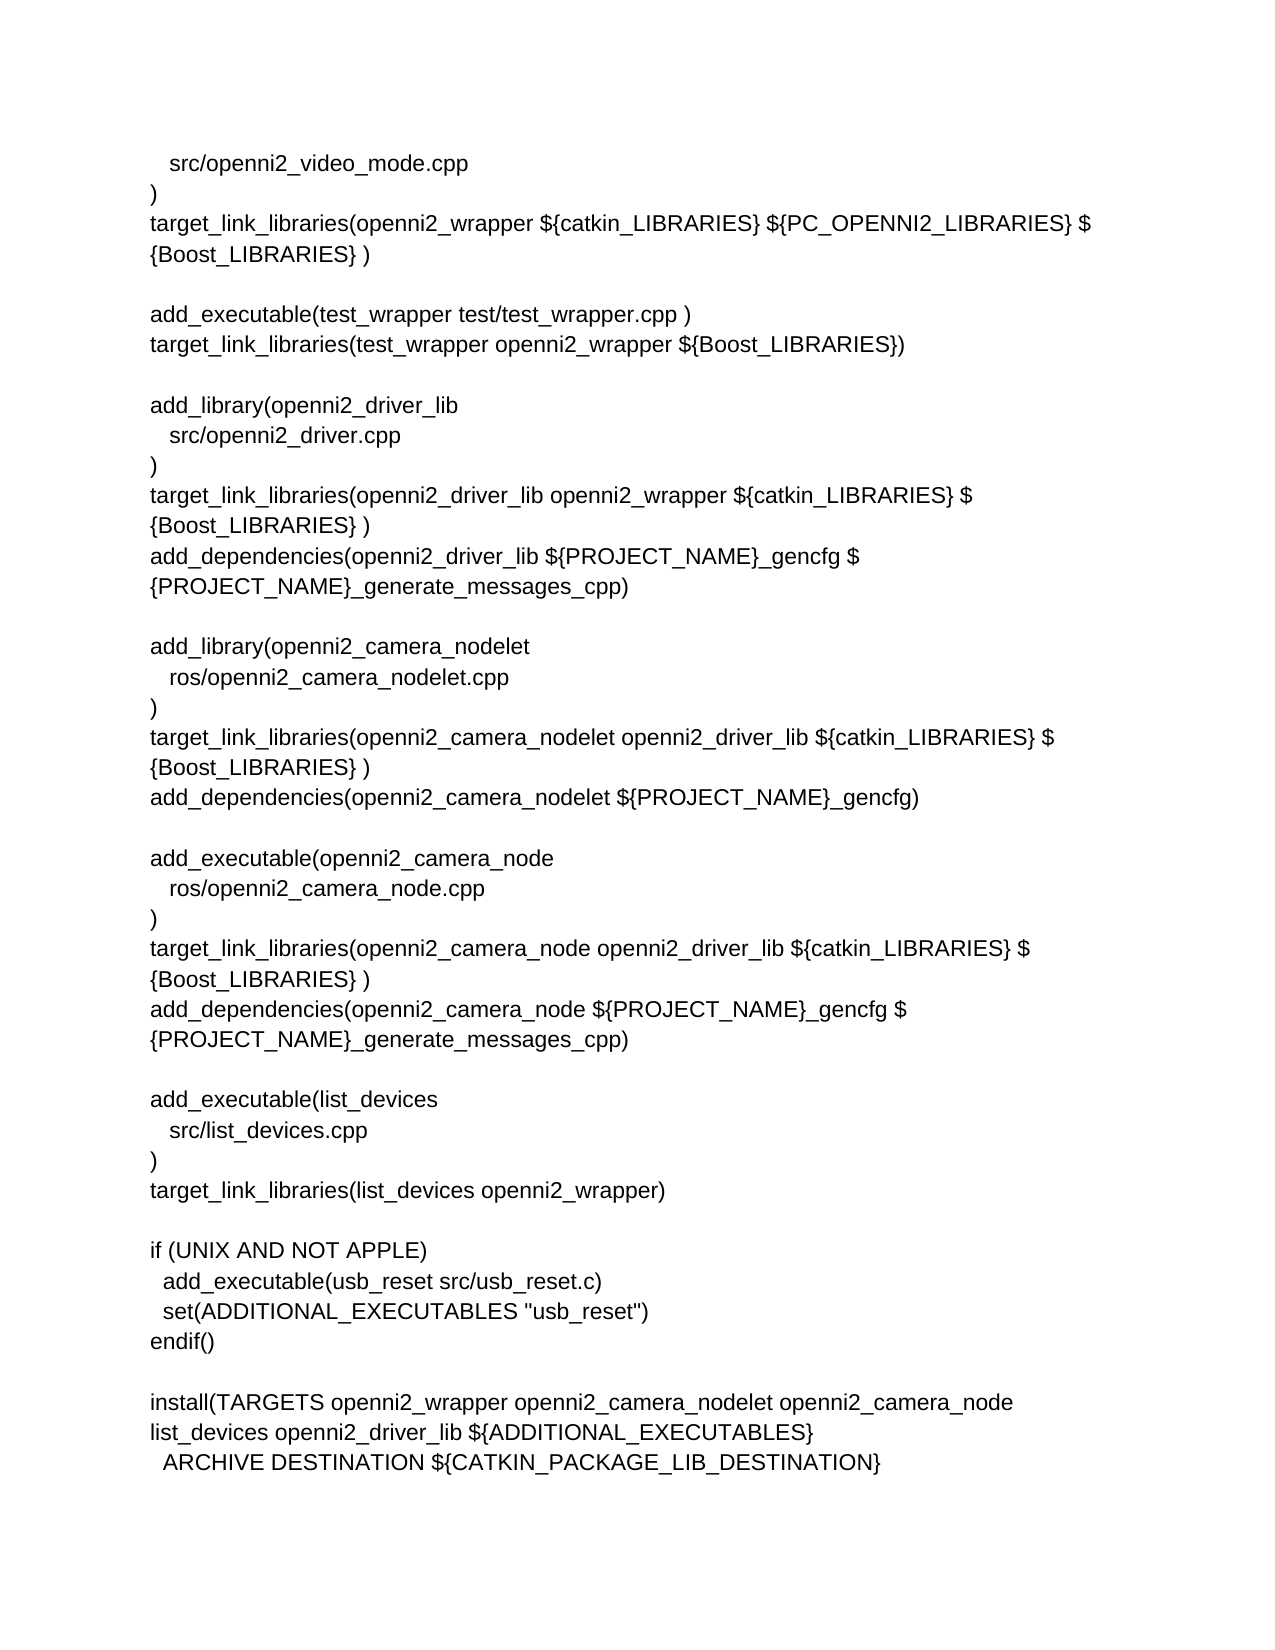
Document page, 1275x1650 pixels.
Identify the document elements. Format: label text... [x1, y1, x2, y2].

text target_link_libraries(openni2_camera_node openni2_driver_lib ${catkin_LIBRARIES} ${Boost_LIBRARIES} ) [150, 935, 1125, 992]
text ) [150, 694, 1125, 720]
text src/openni2_driver.cpp [150, 422, 1125, 448]
text endif() [150, 1328, 1125, 1354]
text ) [150, 452, 1125, 478]
text set(ADDITIONAL_EXECUTABLES "usb_reset") [150, 1298, 1125, 1324]
text src/openni2_video_mode.cpp [150, 150, 1125, 176]
text add_dependencies(openni2_driver_lib ${PROJECT_NAME}_gencfg ${PROJECT_NAME}_generate_messages_cpp) [150, 543, 1125, 599]
text add_library(openni2_driver_lib [150, 392, 1125, 418]
text ros/openni2_camera_node.cpp [150, 875, 1125, 901]
text target_link_libraries(openni2_wrapper ${catkin_LIBRARIES} ${PC_OPENNI2_LIBRARIES} ${Boost_LIBRARIES} ) [150, 210, 1125, 267]
text src/list_devices.cpp [150, 1117, 1125, 1143]
text add_executable(openni2_camera_node [150, 845, 1125, 871]
text add_dependencies(openni2_camera_nodelet ${PROJECT_NAME}_gencfg) [150, 784, 1125, 811]
text if (UNIX AND NOT APPLE) [150, 1237, 1125, 1264]
text add_executable(test_wrapper test/test_wrapper.cpp ) [150, 301, 1125, 327]
text target_link_libraries(test_wrapper openni2_wrapper ${Boost_LIBRARIES}) [150, 331, 1125, 358]
text ros/openni2_camera_nodelet.cpp [150, 663, 1125, 690]
text ) [150, 905, 1125, 932]
text target_link_libraries(list_devices openni2_wrapper) [150, 1177, 1125, 1203]
text ARCHIVE DESTINATION ${CATKIN_PACKAGE_LIB_DESTINATION} [150, 1449, 1125, 1475]
text add_dependencies(openni2_camera_node ${PROJECT_NAME}_gencfg ${PROJECT_NAME}_generate_messages_cpp) [150, 996, 1125, 1052]
text ) [150, 180, 1125, 207]
text ) [150, 1147, 1125, 1173]
text add_executable(list_devices [150, 1086, 1125, 1113]
text install(TARGETS openni2_wrapper openni2_camera_nodelet openni2_camera_node list_devices openni2_driver_lib ${ADDITIONAL_EXECUTABLES} [150, 1388, 1125, 1445]
text add_executable(usb_reset src/usb_reset.c) [150, 1268, 1125, 1294]
text target_link_libraries(openni2_camera_nodelet openni2_driver_lib ${catkin_LIBRARIES} ${Boost_LIBRARIES} ) [150, 724, 1125, 781]
text target_link_libraries(openni2_driver_lib openni2_wrapper ${catkin_LIBRARIES} ${Boost_LIBRARIES} ) [150, 482, 1125, 539]
text add_library(openni2_camera_nodelet [150, 633, 1125, 660]
